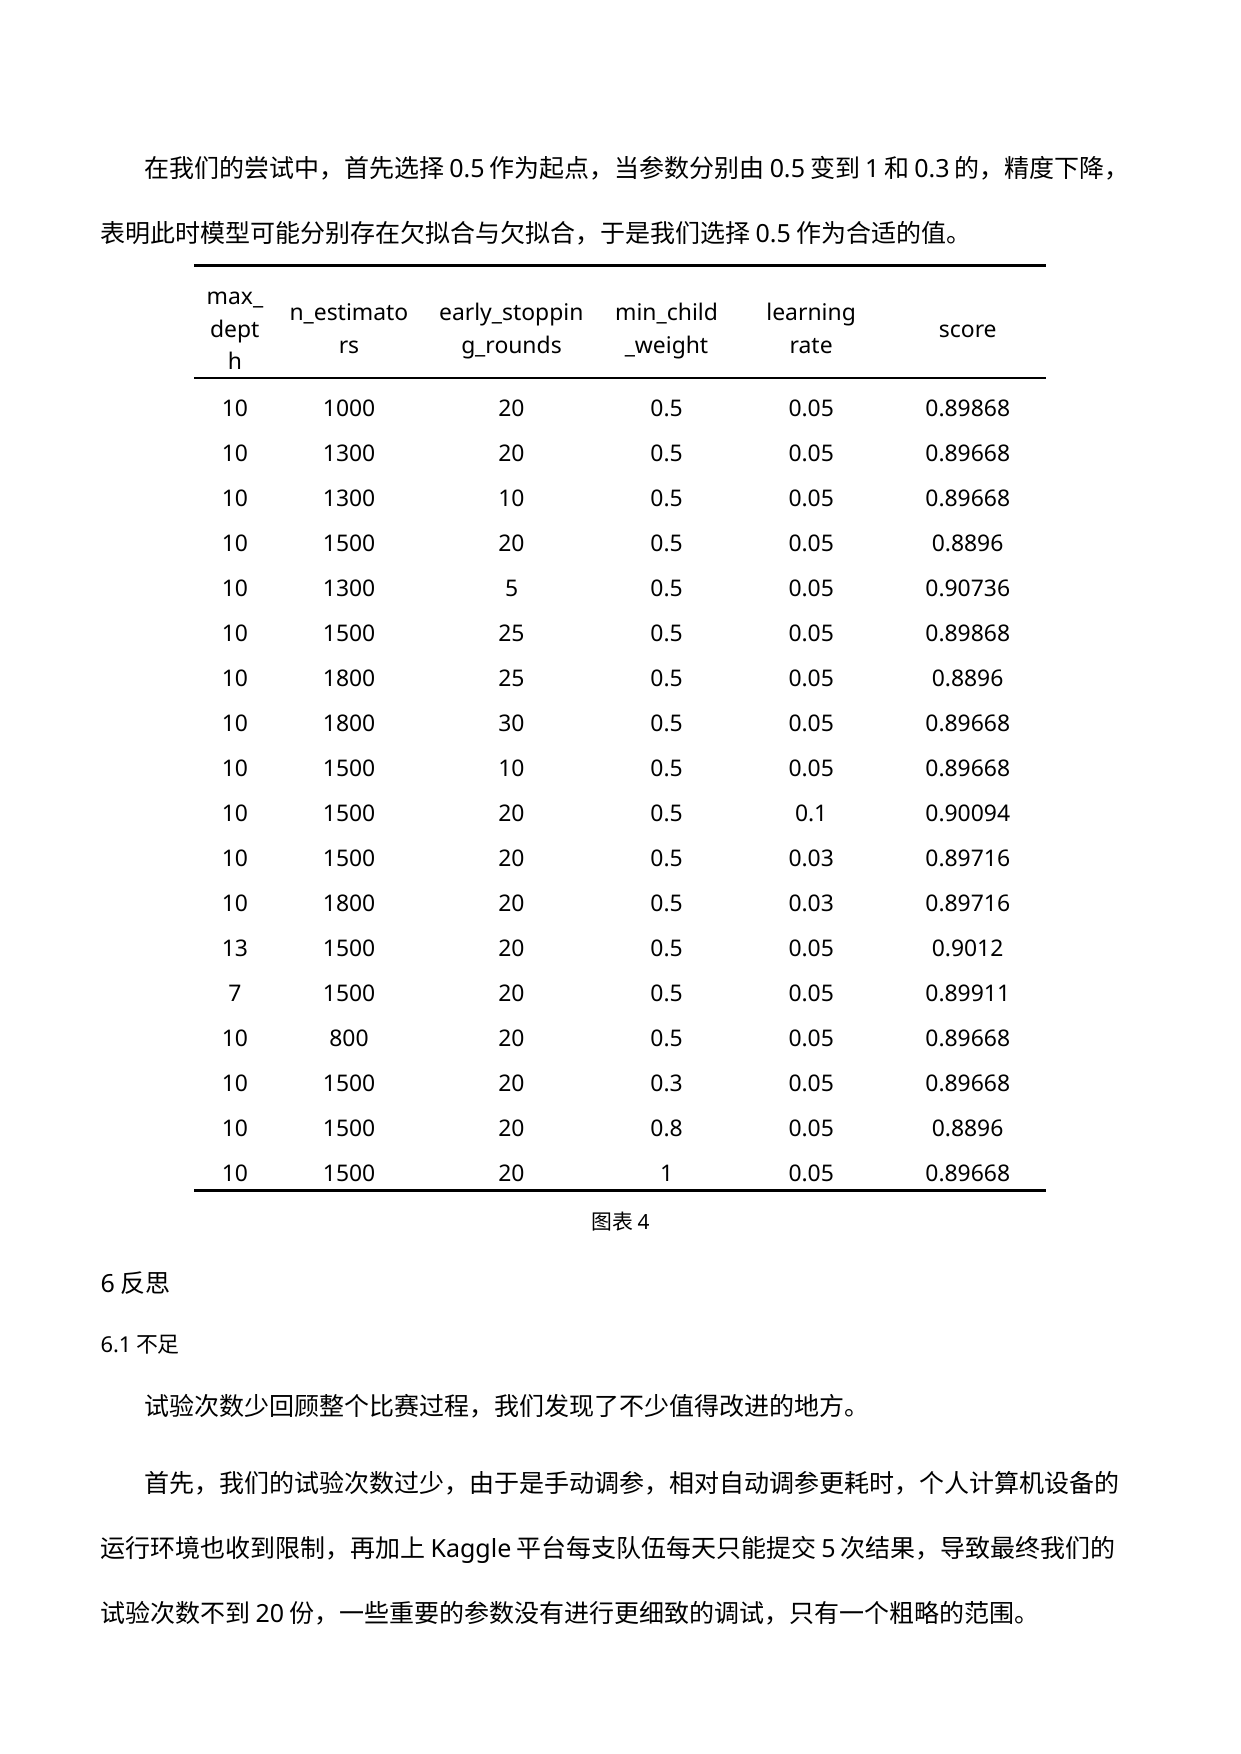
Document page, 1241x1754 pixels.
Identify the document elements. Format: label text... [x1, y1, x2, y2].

table_cell 0.05 [733, 379, 889, 423]
table_cell 0.5 [600, 784, 733, 828]
table_header max_depth [194, 267, 275, 377]
table_cell 0.89668 [889, 424, 1046, 468]
table_header n_estimators [275, 267, 423, 377]
table_cell 10 [194, 829, 275, 873]
table_cell 20 [423, 784, 600, 828]
table_cell 10 [194, 784, 275, 828]
table_cell 25 [423, 649, 600, 693]
text 在我们的尝试中，首先选择0.5作为起点，当参数分别由0.5变到1和0.3的，精度下降，表明此时模型可能分别存在欠拟合与欠拟合，于是我们选择0.5作为合适的值。 [100, 134, 1140, 264]
table_cell 1500 [275, 784, 423, 828]
table_cell 10 [194, 739, 275, 783]
table_cell 0.89868 [889, 379, 1046, 423]
table_cell 10 [194, 1054, 275, 1098]
table_cell 1800 [275, 649, 423, 693]
text 试验次数少回顾整个比赛过程，我们发现了不少值得改进的地方。 [100, 1372, 1140, 1437]
table_cell 1500 [275, 1144, 423, 1188]
table_cell 0.5 [600, 649, 733, 693]
table_cell 10 [194, 694, 275, 738]
table_cell 1500 [275, 1054, 423, 1098]
table_cell 0.05 [733, 1099, 889, 1143]
table_cell 7 [194, 964, 275, 1008]
table_cell 0.5 [600, 919, 733, 963]
table_cell 0.05 [733, 559, 889, 603]
table_cell 0.05 [733, 604, 889, 648]
table_cell 0.03 [733, 874, 889, 918]
table_cell 1500 [275, 604, 423, 648]
table_cell 10 [194, 1009, 275, 1053]
table_header learning rate [733, 267, 889, 377]
table_cell 0.5 [600, 874, 733, 918]
table_cell 0.5 [600, 739, 733, 783]
table_cell 20 [423, 1099, 600, 1143]
table_cell 0.9012 [889, 919, 1046, 963]
table_cell 0.89911 [889, 964, 1046, 1008]
table_cell 0.90094 [889, 784, 1046, 828]
table_cell 20 [423, 829, 600, 873]
table_cell 10 [194, 469, 275, 513]
table_cell 0.5 [600, 604, 733, 648]
table_cell 1800 [275, 874, 423, 918]
table_cell 25 [423, 604, 600, 648]
table_cell 0.8896 [889, 514, 1046, 558]
table_cell 0.5 [600, 964, 733, 1008]
table_cell 10 [194, 559, 275, 603]
table_cell 1500 [275, 919, 423, 963]
table_cell 800 [275, 1009, 423, 1053]
table_cell 0.05 [733, 649, 889, 693]
table_cell 20 [423, 1054, 600, 1098]
table_cell 0.89716 [889, 874, 1046, 918]
table_cell 1800 [275, 694, 423, 738]
subtitle 6反思 [100, 1249, 1140, 1314]
table_cell 20 [423, 514, 600, 558]
table_cell 10 [194, 874, 275, 918]
table_cell 0.1 [733, 784, 889, 828]
table_cell 0.5 [600, 559, 733, 603]
table_cell 0.8 [600, 1099, 733, 1143]
table_cell 0.5 [600, 829, 733, 873]
table_cell 1500 [275, 1099, 423, 1143]
table_cell 0.05 [733, 514, 889, 558]
table_cell 10 [194, 424, 275, 468]
table_cell 0.5 [600, 1009, 733, 1053]
table_cell 0.5 [600, 424, 733, 468]
table_header score [889, 267, 1046, 377]
table_cell 0.05 [733, 1144, 889, 1188]
table_cell 20 [423, 379, 600, 423]
table_cell 0.89668 [889, 694, 1046, 738]
table_cell 10 [194, 1099, 275, 1143]
table_cell 1 [600, 1144, 733, 1188]
table_cell 0.5 [600, 694, 733, 738]
table_cell 0.89868 [889, 604, 1046, 648]
table_cell 0.05 [733, 424, 889, 468]
table_cell 20 [423, 964, 600, 1008]
table_cell 0.05 [733, 694, 889, 738]
table_cell 1300 [275, 559, 423, 603]
table_cell 0.5 [600, 514, 733, 558]
table_cell 0.05 [733, 469, 889, 513]
text 图表 4 [100, 1204, 1140, 1237]
table_header early_stopping_rounds [423, 267, 600, 377]
table_cell 10 [194, 649, 275, 693]
table_cell 20 [423, 919, 600, 963]
table_cell 1500 [275, 964, 423, 1008]
table_cell 13 [194, 919, 275, 963]
table_cell 10 [423, 739, 600, 783]
table_cell 0.5 [600, 379, 733, 423]
table_cell 0.8896 [889, 649, 1046, 693]
table_cell 1500 [275, 514, 423, 558]
text 首先，我们的试验次数过少，由于是手动调参，相对自动调参更耗时，个人计算机设备的运行环境也收到限制，再加上Kaggle平台每支队伍每天只能提交5次结果，导致最终我们的试验次数不到20份，一些重要的参数没有进行更细致的调试，只有一个粗略的范围。 [100, 1449, 1140, 1644]
table_header min_child_weight [600, 267, 733, 377]
table_cell 5 [423, 559, 600, 603]
table_cell 1500 [275, 829, 423, 873]
table_cell 0.89668 [889, 739, 1046, 783]
table_cell 0.05 [733, 1054, 889, 1098]
table_cell 1500 [275, 739, 423, 783]
table_cell 0.3 [600, 1054, 733, 1098]
table_cell 1000 [275, 379, 423, 423]
table_cell 0.03 [733, 829, 889, 873]
table_cell 0.89716 [889, 829, 1046, 873]
table_cell 0.89668 [889, 1144, 1046, 1188]
table_cell 0.05 [733, 739, 889, 783]
table_cell 10 [194, 1144, 275, 1188]
table_cell 20 [423, 424, 600, 468]
table_cell 20 [423, 1144, 600, 1188]
table_cell 20 [423, 874, 600, 918]
table_cell 0.89668 [889, 1009, 1046, 1053]
table_cell 1300 [275, 469, 423, 513]
table_cell 0.05 [733, 964, 889, 1008]
table_cell 0.5 [600, 469, 733, 513]
table_cell 0.05 [733, 919, 889, 963]
table_cell 0.8896 [889, 1099, 1046, 1143]
table_cell 10 [423, 469, 600, 513]
table_cell 0.89668 [889, 469, 1046, 513]
table_cell 0.90736 [889, 559, 1046, 603]
table_cell 0.89668 [889, 1054, 1046, 1098]
table_cell 10 [194, 379, 275, 423]
subtitle 6.1不足 [100, 1327, 1140, 1359]
table_cell 20 [423, 1009, 600, 1053]
table_cell 10 [194, 514, 275, 558]
table_cell 0.05 [733, 1009, 889, 1053]
table_cell 1300 [275, 424, 423, 468]
table_cell 30 [423, 694, 600, 738]
table_cell 10 [194, 604, 275, 648]
